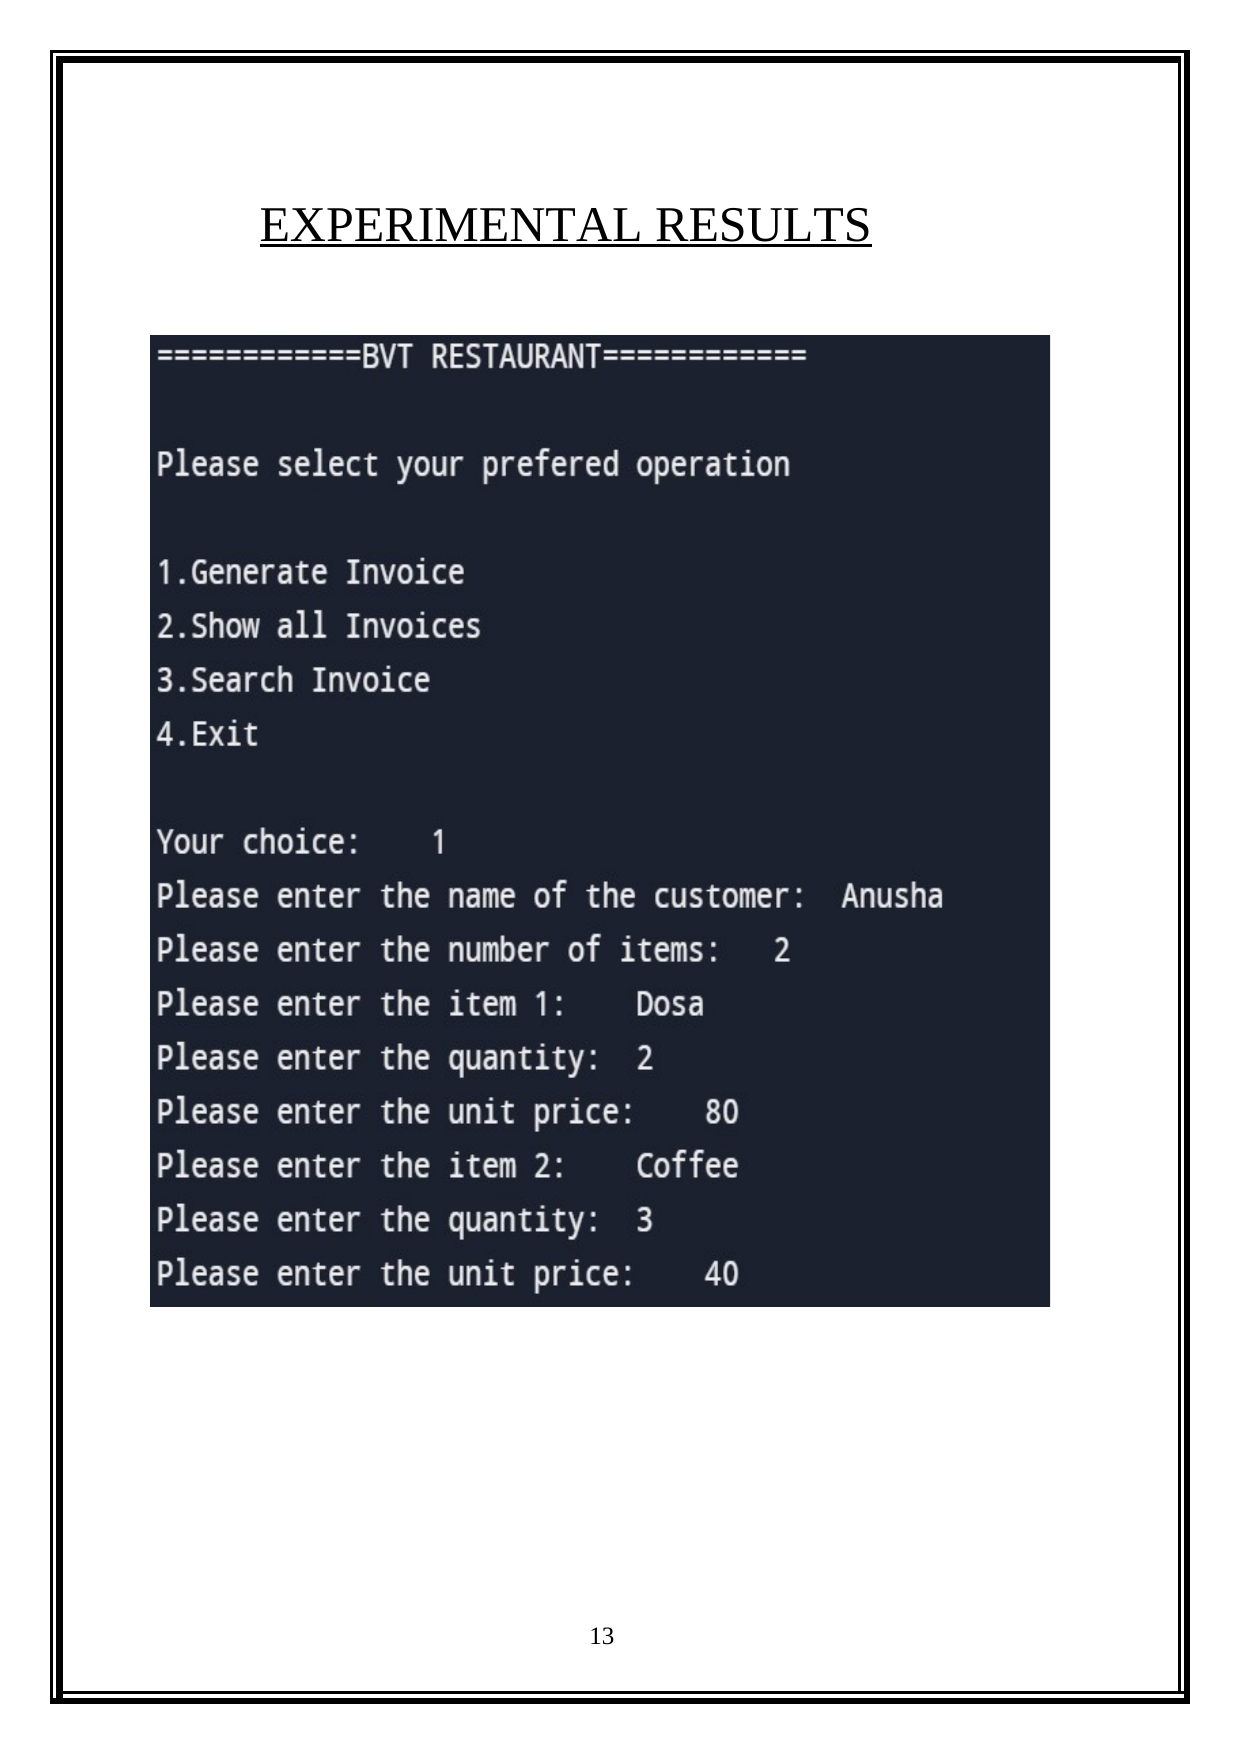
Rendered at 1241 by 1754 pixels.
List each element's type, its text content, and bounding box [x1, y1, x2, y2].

picture [150, 335, 1050, 1307]
text EXPERIMENTAL RESULTS [150, 195, 1053, 252]
